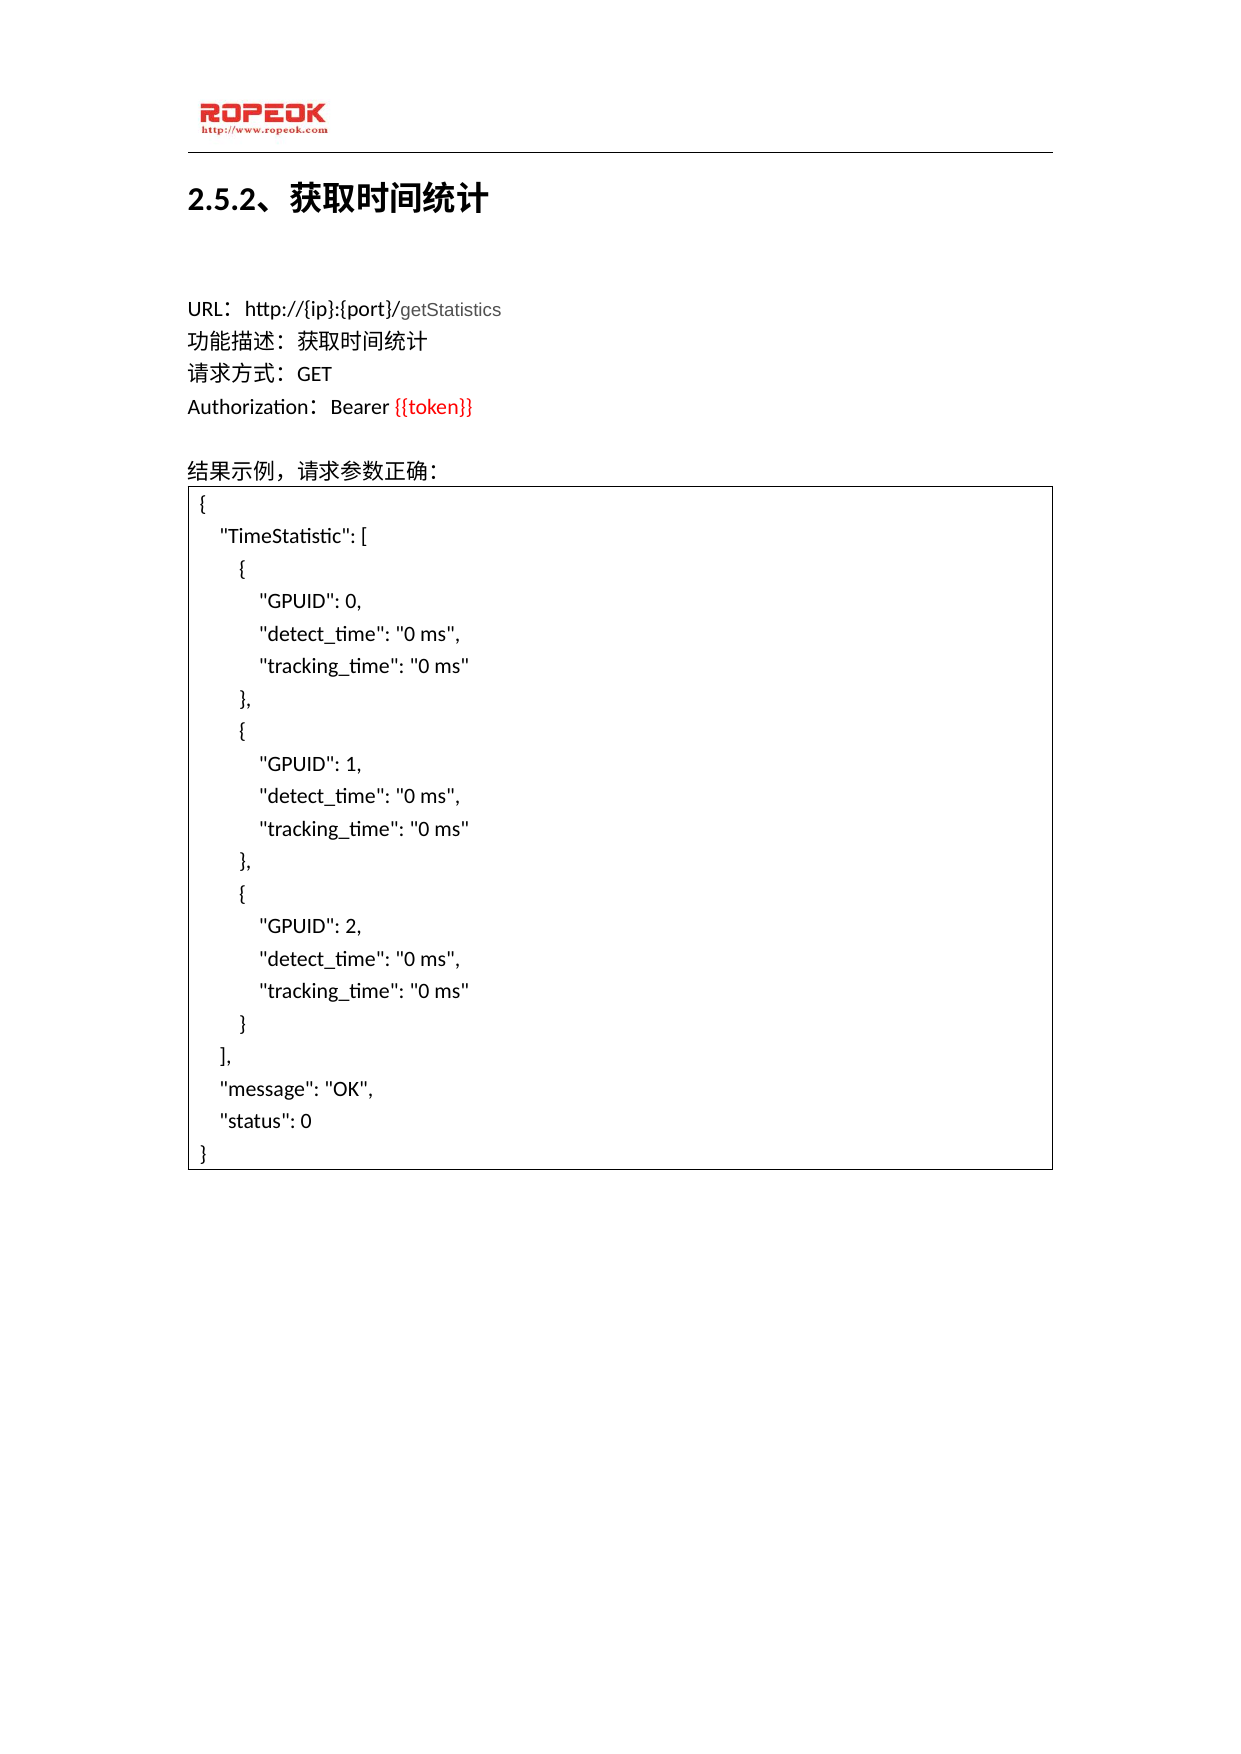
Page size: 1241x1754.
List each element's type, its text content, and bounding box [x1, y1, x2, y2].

text 功能描述：获取时间统计 [187, 323, 1053, 356]
text URL：http://{ip}:{port}/getStatistics [187, 291, 1053, 323]
picture [187, 88, 338, 150]
text Authorization：Bearer {{token}} [187, 388, 1053, 421]
text 结果示例，请求参数正确： [187, 453, 1053, 486]
text 请求方式：GET [187, 356, 1053, 388]
table_header { "TimeStatistic": [ { "GPUID": 0, "detect_time": "0 ms", "tracking_time": "0 ms" }, { "GPUID": 1, "detect_time": "0 ms", "tracking_time": "0 ms" }, { "GPUID": 2, "detect_time": "0 ms", "tracking_time": "0 ms" } ], "message": "OK", "status": 0 } [189, 487, 1052, 1169]
subtitle 2.5.2、获取时间统计 [187, 163, 1053, 228]
